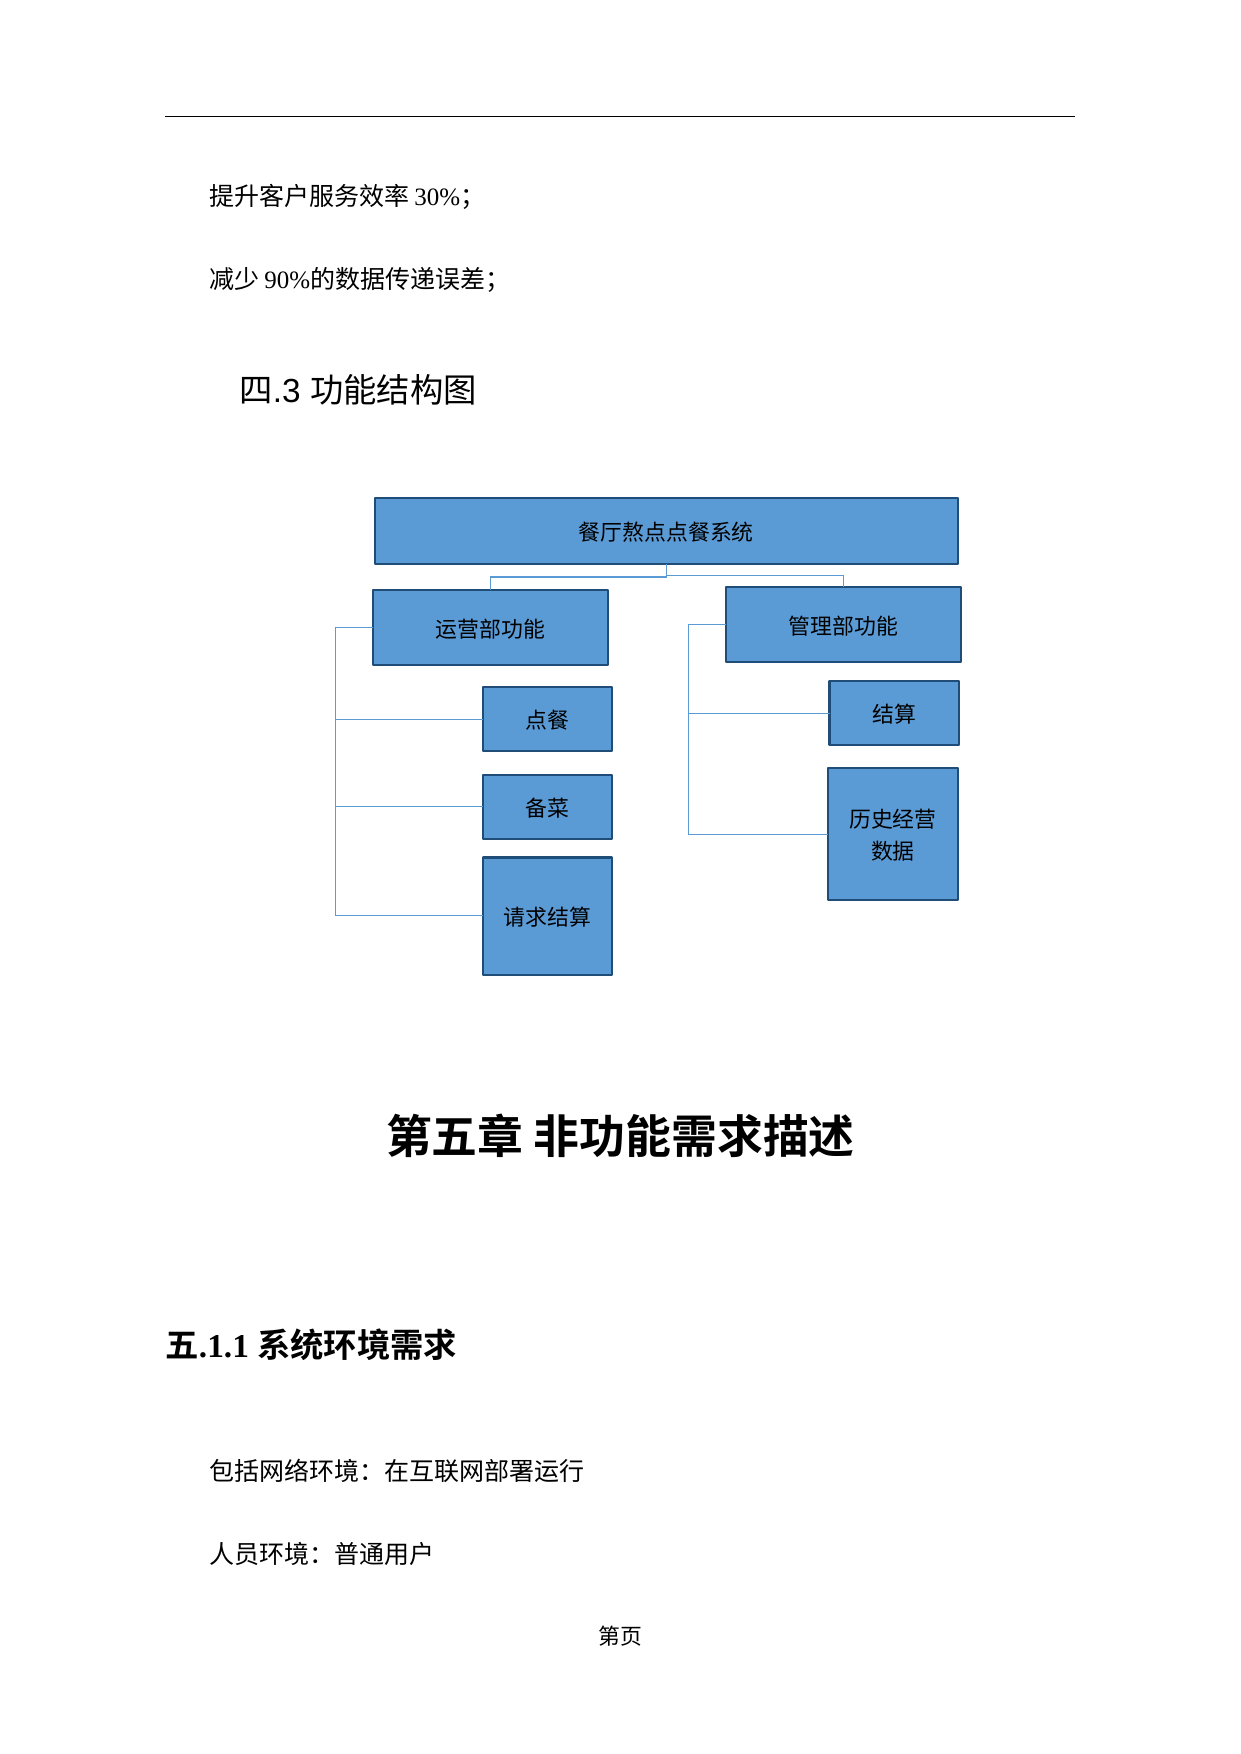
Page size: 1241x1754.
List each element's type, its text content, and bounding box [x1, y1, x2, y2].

subtitle 非功能需求描述 [165, 1085, 1075, 1182]
text 包括网络环境：在互联网部署运行 [165, 1437, 1075, 1502]
text 人员环境：普通用户 [165, 1521, 1075, 1586]
text 提升客户服务效率30%； [165, 162, 1075, 227]
text 减少90%的数据传递误差； [165, 245, 1075, 310]
subtitle 系统环境需求 [165, 1310, 1075, 1375]
subtitle 功能结构图 [239, 355, 1075, 420]
